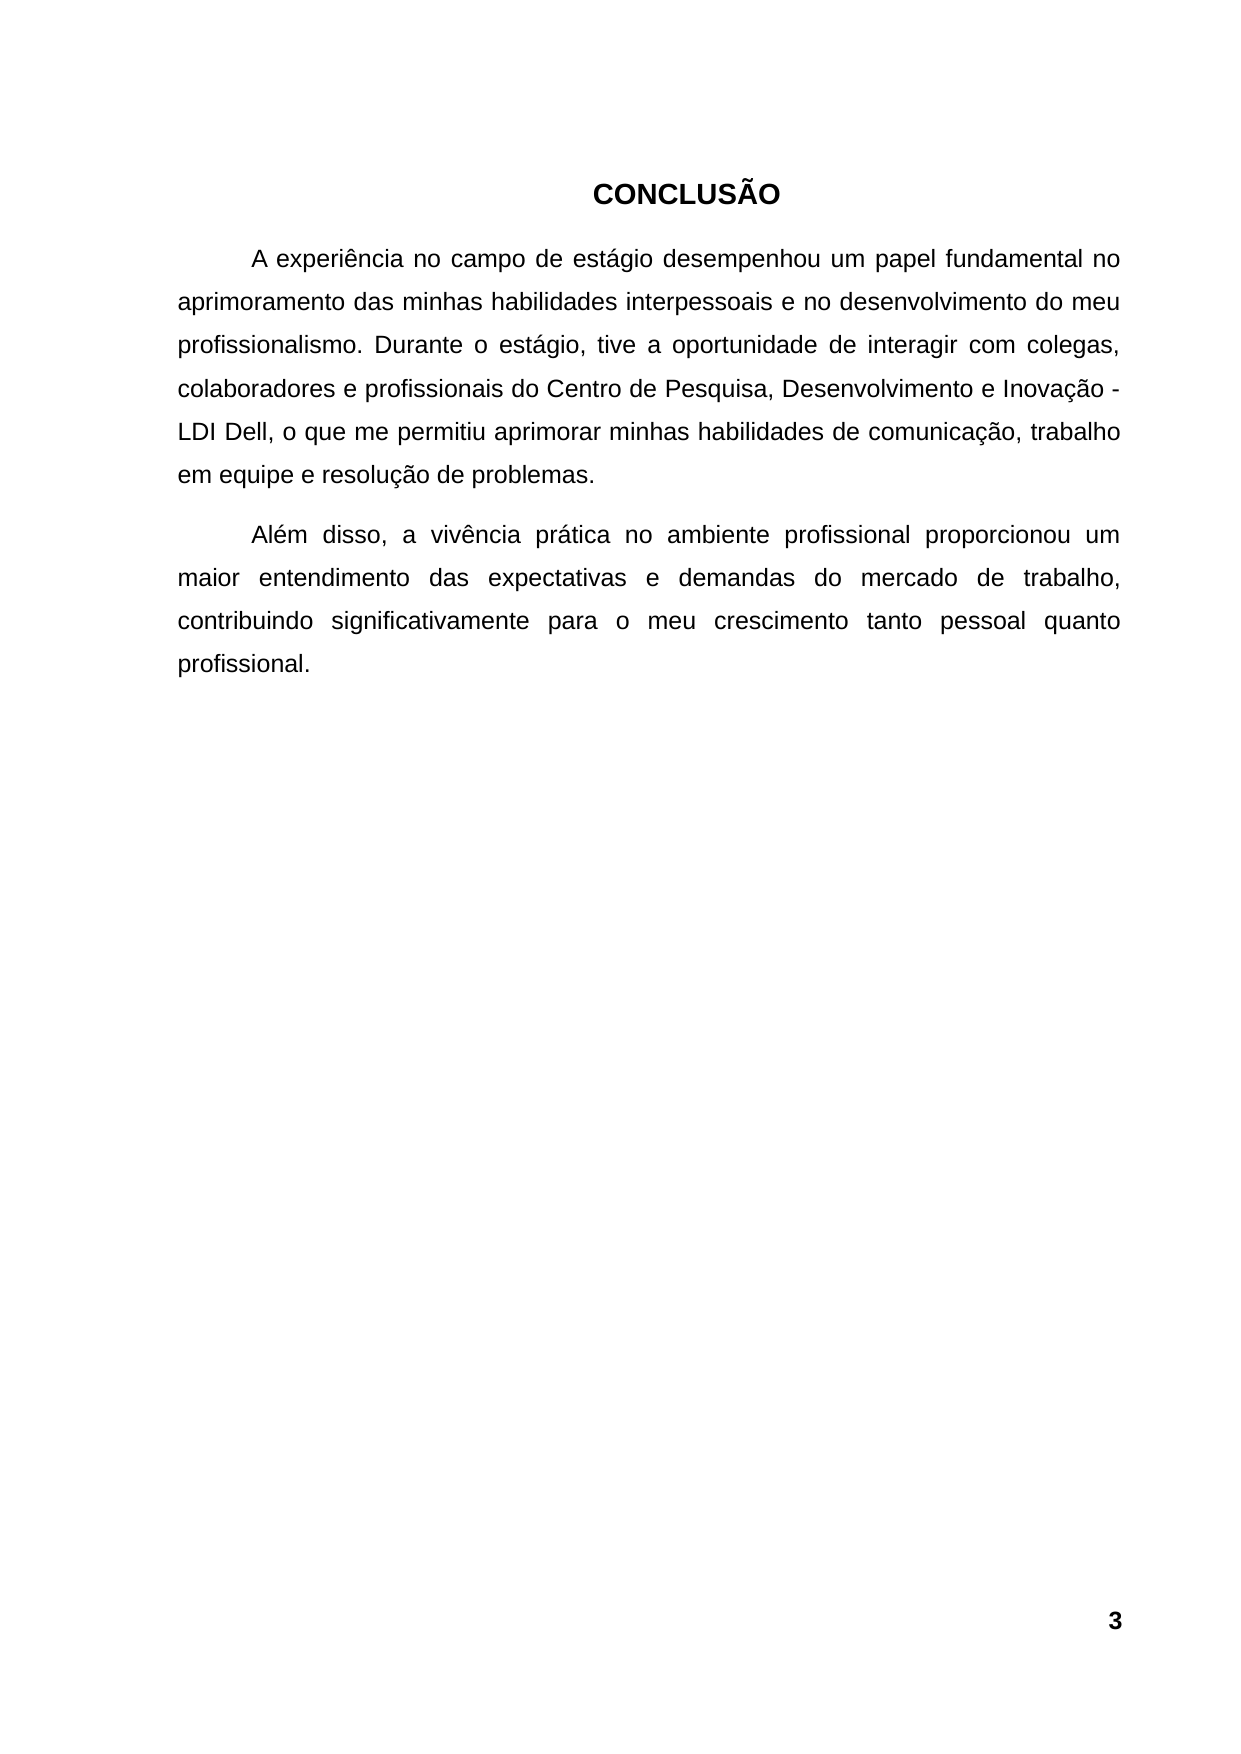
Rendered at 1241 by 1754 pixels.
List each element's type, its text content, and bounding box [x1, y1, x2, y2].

text Além disso, a vivência prática no ambiente profissional proporcionou um maior entendimento das expectativas e demandas do mercado de trabalho, contribuindo significativamente para o meu crescimento tanto pessoal quanto profissional. [177, 519, 1122, 678]
text A experiência no campo de estágio desempenhou um papel fundamental no aprimoramento das minhas habilidades interpessoais e no desenvolvimento do meu profissionalismo. Durante o estágio, tive a oportunidade de interagir com colegas, colaboradores e profissionais do Centro de Pesquisa, Desenvolvimento e Inovação - LDI Dell, o que me permitiu aprimorar minhas habilidades de comunicação, trabalho em equipe e resolução de problemas. [177, 244, 1122, 488]
text CONCLUSÃO [177, 177, 1122, 211]
text 3 [177, 1606, 1122, 1634]
